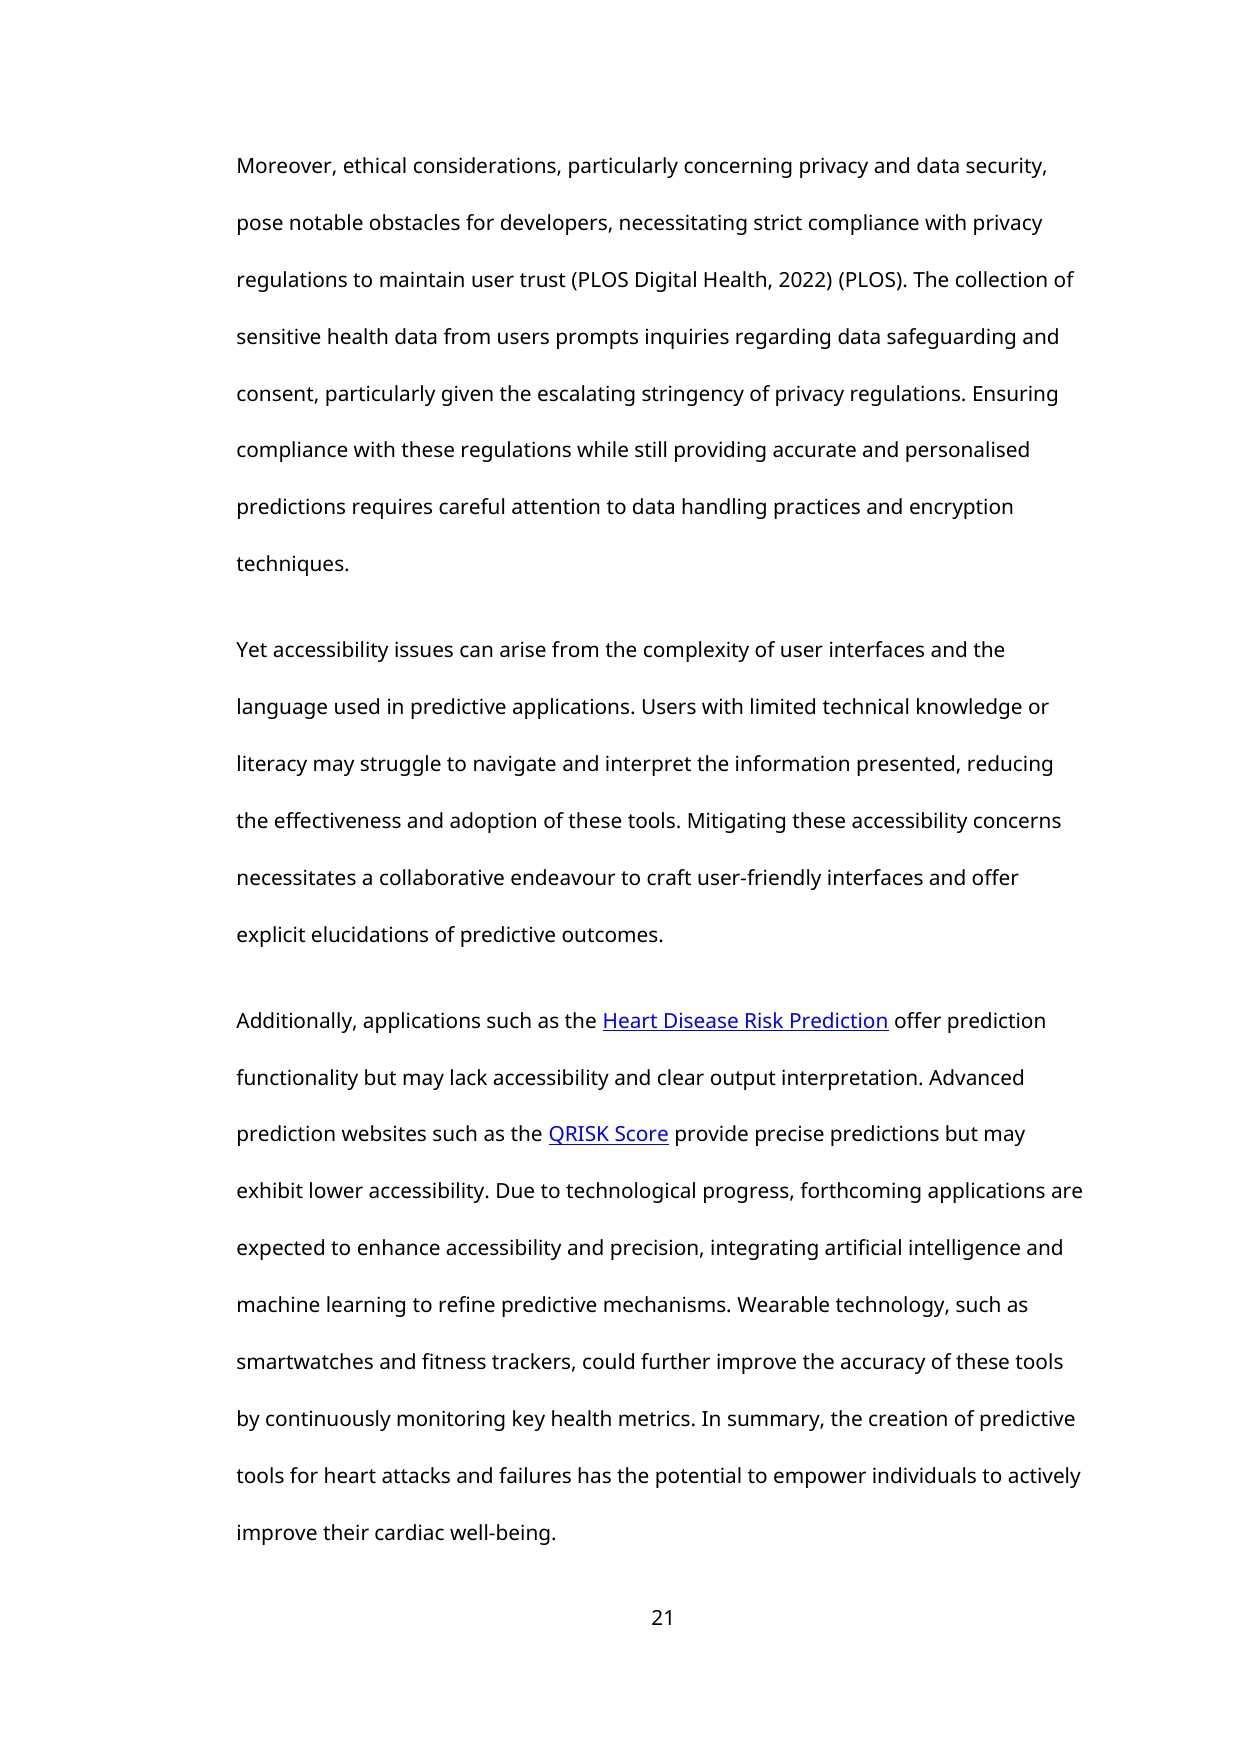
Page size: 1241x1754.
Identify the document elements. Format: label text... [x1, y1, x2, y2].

text Additionally, applications such as the Heart Disease Risk Prediction offer prediction functionality but may lack accessibility and clear output interpretation. Advanced prediction websites such as the QRISK Score provide precise predictions but may exhibit lower accessibility. Due to technological progress, forthcoming applications are expected to enhance accessibility and precision, integrating artificial intelligence and machine learning to refine predictive mechanisms. Wearable technology, such as smartwatches and fitness trackers, could further improve the accuracy of these tools by continuously monitoring key health metrics. In summary, the creation of predictive tools for heart attacks and failures has the potential to empower individuals to actively improve their cardiac well-being. [236, 1006, 1090, 1546]
text Yet accessibility issues can arise from the complexity of user interfaces and the language used in predictive applications. Users with limited technical knowledge or literacy may struggle to navigate and interpret the information presented, reducing the effectiveness and adoption of these tools. Mitigating these accessibility concerns necessitates a collaborative endeavour to craft user-friendly interfaces and offer explicit elucidations of predictive outcomes. [236, 635, 1090, 948]
text Moreover, ethical considerations, particularly concerning privacy and data security, pose notable obstacles for developers, necessitating strict compliance with privacy regulations to maintain user trust (PLOS Digital Health, 2022)​ (PLOS)​. The collection of sensitive health data from users prompts inquiries regarding data safeguarding and consent, particularly given the escalating stringency of privacy regulations. Ensuring compliance with these regulations while still providing accurate and personalised predictions requires careful attention to data handling practices and encryption techniques. [236, 151, 1090, 578]
